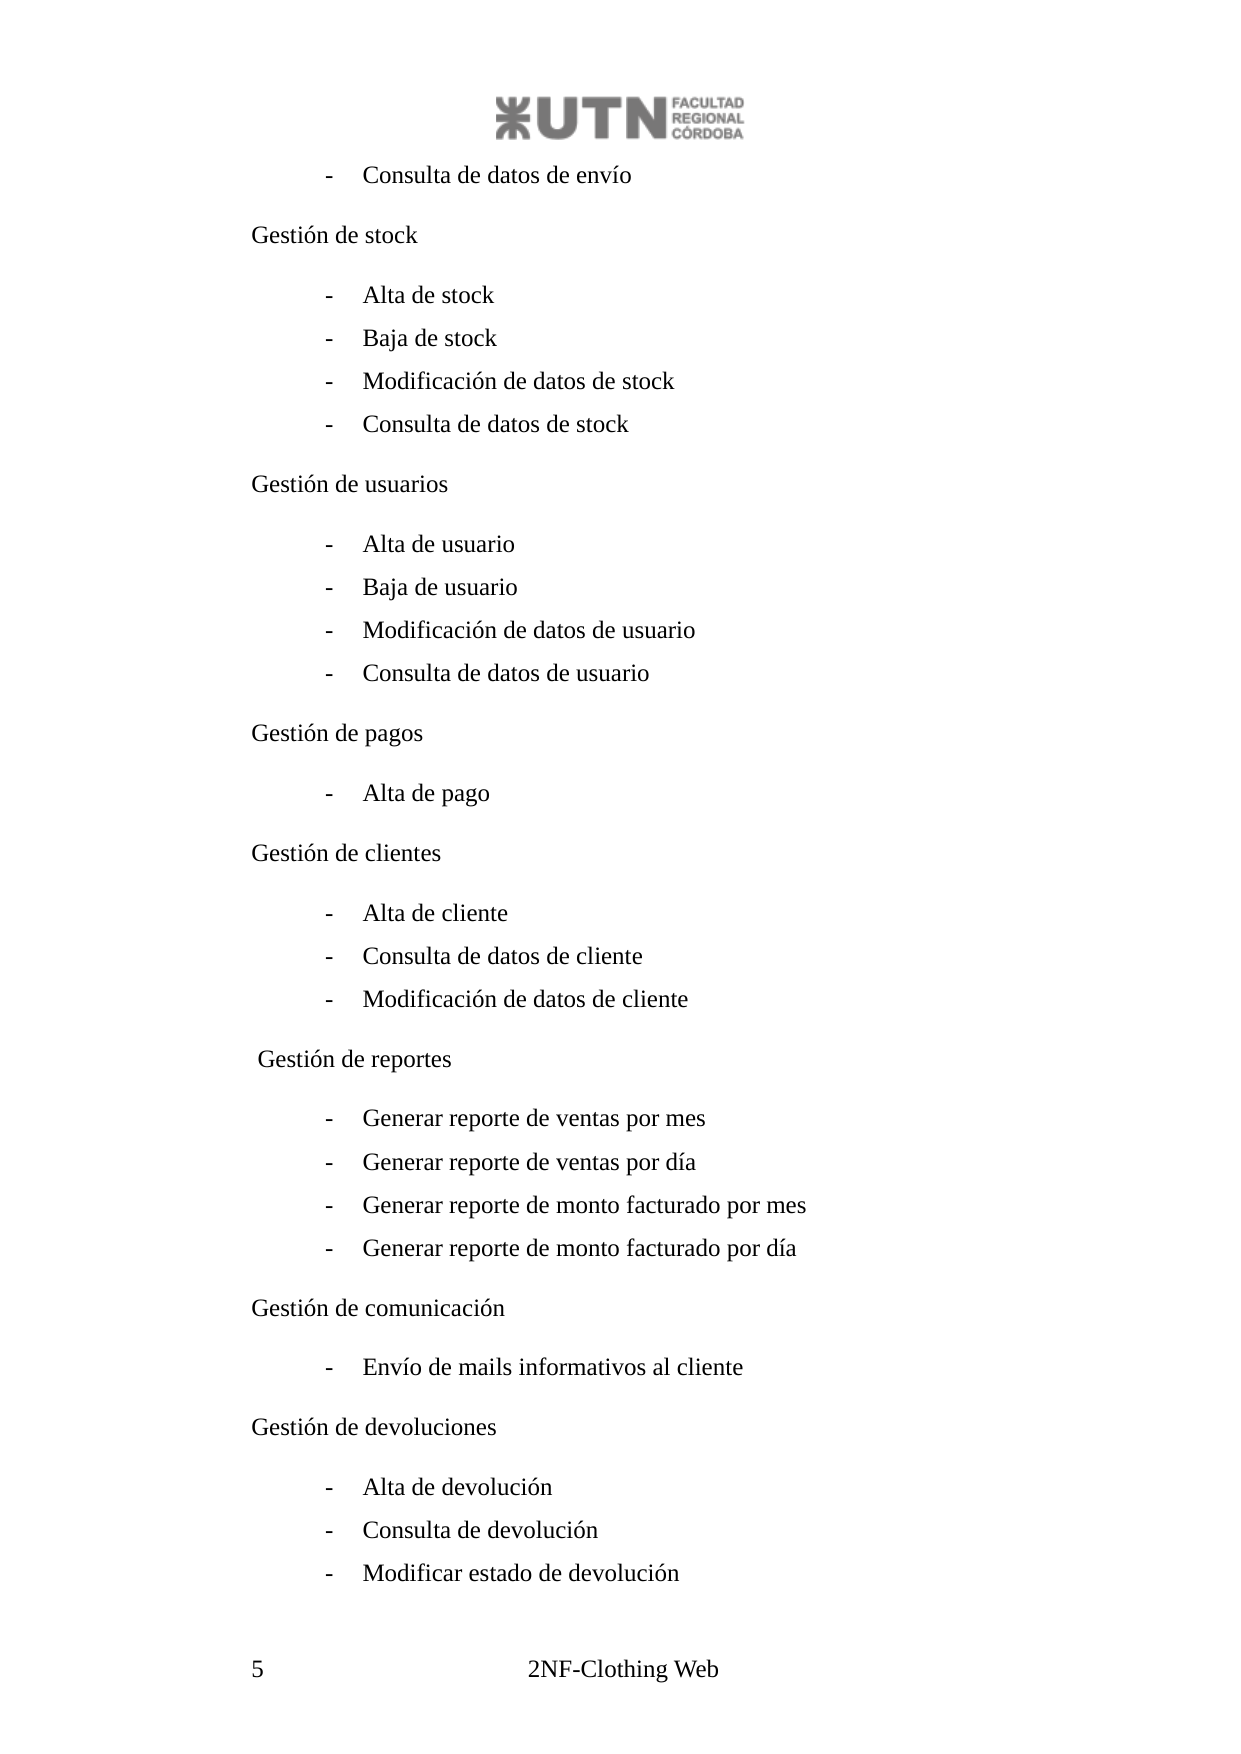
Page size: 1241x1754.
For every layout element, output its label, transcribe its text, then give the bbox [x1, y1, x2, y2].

list Alta de cliente [325, 898, 1063, 926]
list Consulta de datos de usuario [325, 658, 1063, 687]
list Consulta de datos de stock [325, 409, 1063, 438]
list Baja de usuario [325, 572, 1063, 601]
list Consulta de datos de envío [325, 161, 1063, 189]
list Generar reporte de monto facturado por día [325, 1233, 1063, 1262]
text Gestión de stock [177, 220, 1063, 249]
list Alta de pago [325, 778, 1063, 807]
list Alta de stock [325, 280, 1063, 309]
picture [496, 81, 745, 156]
list Generar reporte de monto facturado por mes [325, 1190, 1063, 1218]
list Modificación de datos de cliente [325, 984, 1063, 1013]
list Generar reporte de ventas por día [325, 1147, 1063, 1175]
list Baja de stock [325, 323, 1063, 352]
text Gestión de pagos [177, 718, 1063, 747]
text Gestión de reportes [177, 1044, 1063, 1072]
list Modificación de datos de stock [325, 366, 1063, 395]
text Gestión de usuarios [177, 469, 1063, 498]
list Consulta de datos de cliente [325, 941, 1063, 969]
text Gestión de comunicación [177, 1293, 1063, 1321]
list Modificación de datos de usuario [325, 615, 1063, 644]
list Alta de devolución [325, 1472, 1063, 1501]
list Envío de mails informativos al cliente [325, 1352, 1063, 1381]
list Consulta de devolución [325, 1515, 1063, 1544]
text Gestión de devoluciones [177, 1412, 1063, 1441]
list Modificar estado de devolución [325, 1558, 1063, 1587]
text Gestión de clientes [177, 838, 1063, 867]
list Generar reporte de ventas por mes [325, 1103, 1063, 1132]
list Alta de usuario [325, 529, 1063, 558]
